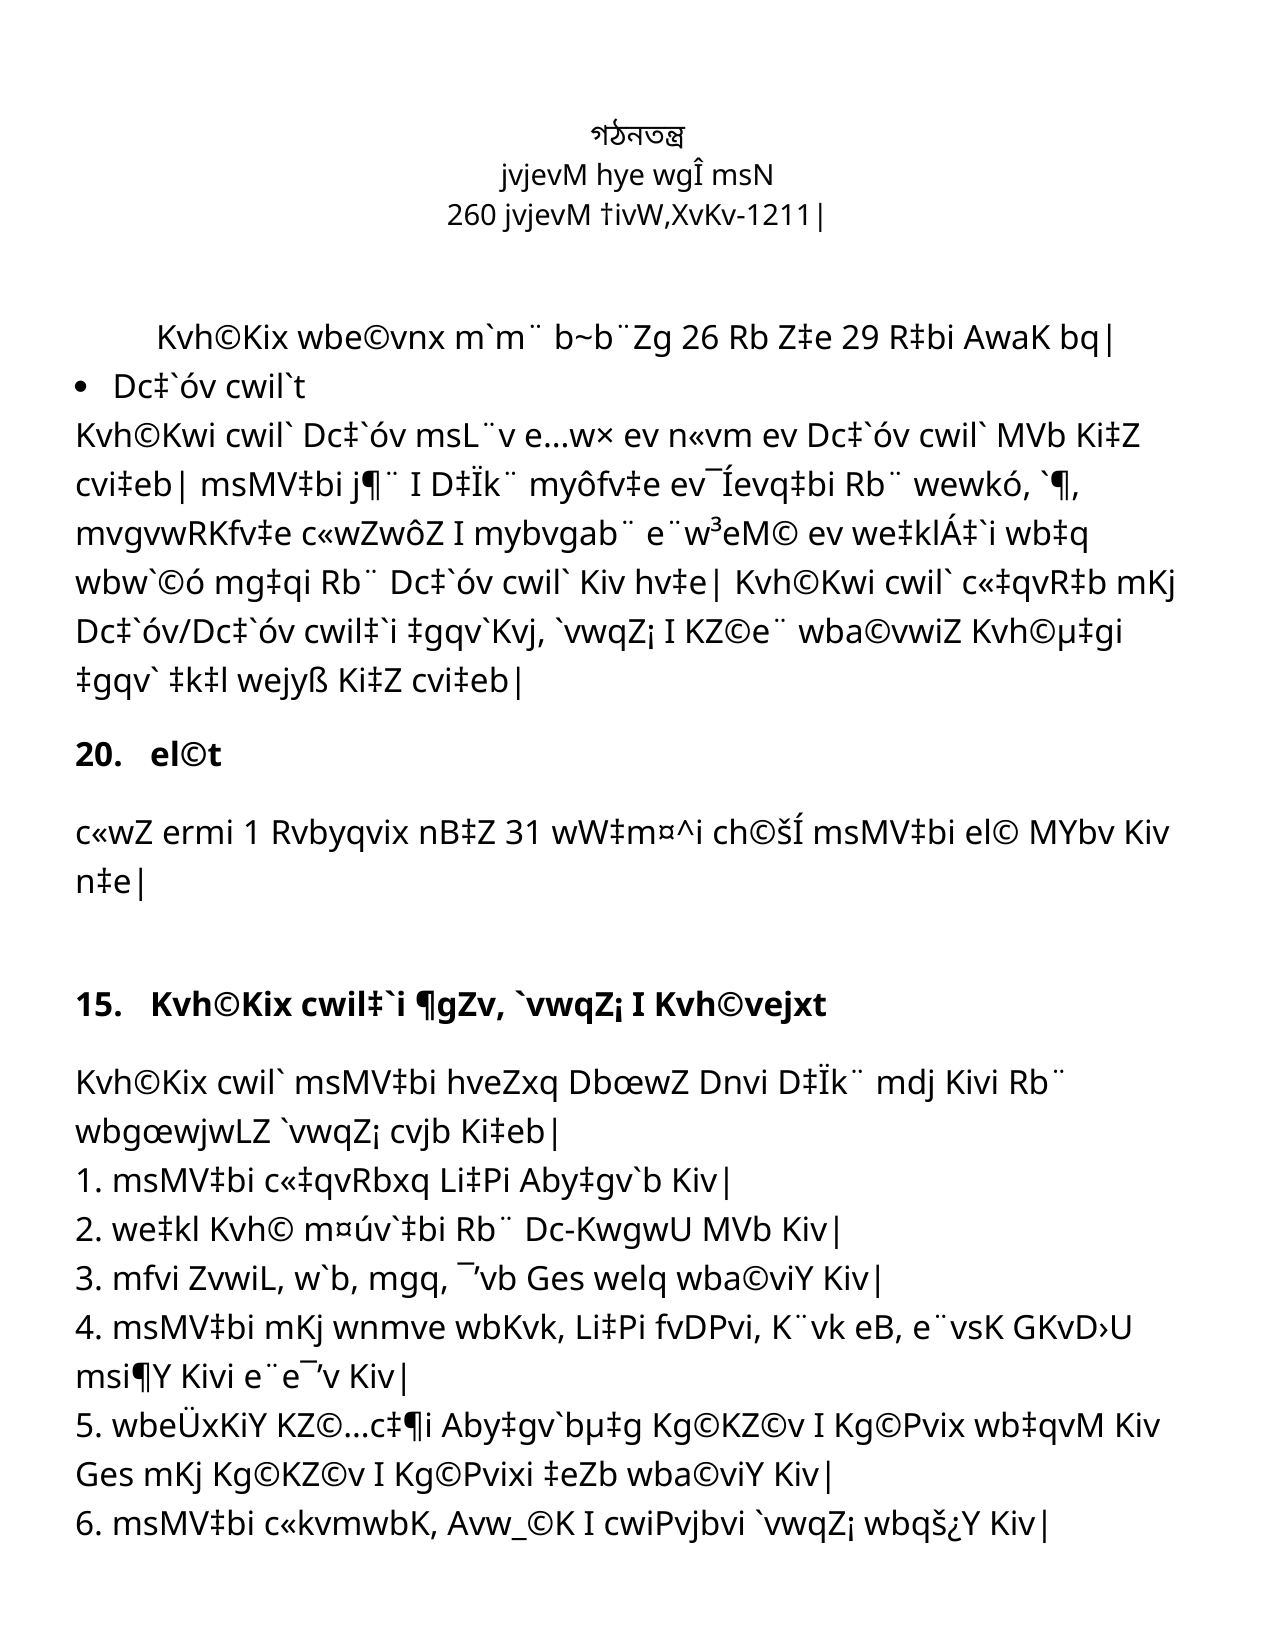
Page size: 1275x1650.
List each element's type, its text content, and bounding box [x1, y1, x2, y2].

text Kvh©Kix wbe©vnx m`m¨ b~b¨Zg 26 Rb Z‡e 29 R‡bi AwaK bq| [75, 314, 1200, 359]
list el©t [75, 731, 1200, 776]
text 3. mfvi ZvwiL, w`b, mgq, ¯’vb Ges welq wba©viY Kiv| [75, 1254, 1200, 1300]
text 6. msMV‡bi c«kvmwbK, Avw_©K I cwiPvjbvi `vwqZ¡ wbqš¿Y Kiv| [75, 1499, 1200, 1545]
text Kvh©Kwi cwil` Dc‡`óv msL¨v e…w× ev n«vm ev Dc‡`óv cwil` MVb Ki‡Z cvi‡eb| msMV‡bi j¶¨ I D‡Ïk¨ myôfv‡e ev¯Íevq‡bi Rb¨ wewkó, `¶, mvgvwRKfv‡e c«wZwôZ I mybvgab¨ e¨w³eM© ev we‡klÁ‡`i wb‡q wbw`©ó mg‡qi Rb¨ Dc‡`óv cwil` Kiv hv‡e| Kvh©Kwi cwil` c«‡qvR‡b mKj Dc‡`óv/Dc‡`óv cwil‡`i ‡gqv`Kvj, `vwqZ¡ I KZ©e¨ wba©vwiZ Kvh©µ‡gi ‡gqv` ‡k‡l wejyß Ki‡Z cvi‡eb| [75, 412, 1200, 702]
text 4. msMV‡bi mKj wnmve wbKvk, Li‡Pi fvDPvi, K¨vk eB, e¨vsK GKvD›U msi¶Y Kivi e¨e¯’v Kiv| [75, 1303, 1200, 1398]
text 1. msMV‡bi c«‡qvRbxq Li‡Pi Aby‡gv`b Kiv| [75, 1157, 1200, 1202]
text 2. we‡kl Kvh© m¤úv`‡bi Rb¨ Dc-KwgwU MVb Kiv| [75, 1206, 1200, 1251]
text Kvh©Kix cwil` msMV‡bi hveZxq DbœwZ Dnvi D‡Ïk¨ mdj Kivi Rb¨ wbgœwjwLZ `vwqZ¡ cvjb Ki‡eb| [75, 1059, 1200, 1153]
text 5. wbeÜxKiY KZ©…c‡¶i Aby‡gv`bµ‡g Kg©KZ©v I Kg©Pvix wb‡qvM Kiv Ges mKj Kg©KZ©v I Kg©Pvixi ‡eZb wba©viY Kiv| [75, 1401, 1200, 1496]
list Kvh©Kix cwil‡`i ¶gZv, `vwqZ¡ I Kvh©vejxt [75, 981, 1200, 1026]
text c«wZ ermi 1 Rvbyqvix nB‡Z 31 wW‡m¤^i ch©šÍ msMV‡bi el© MYbv Kiv n‡e| [75, 809, 1200, 903]
list Dc‡`óv cwil`t [75, 363, 1200, 408]
